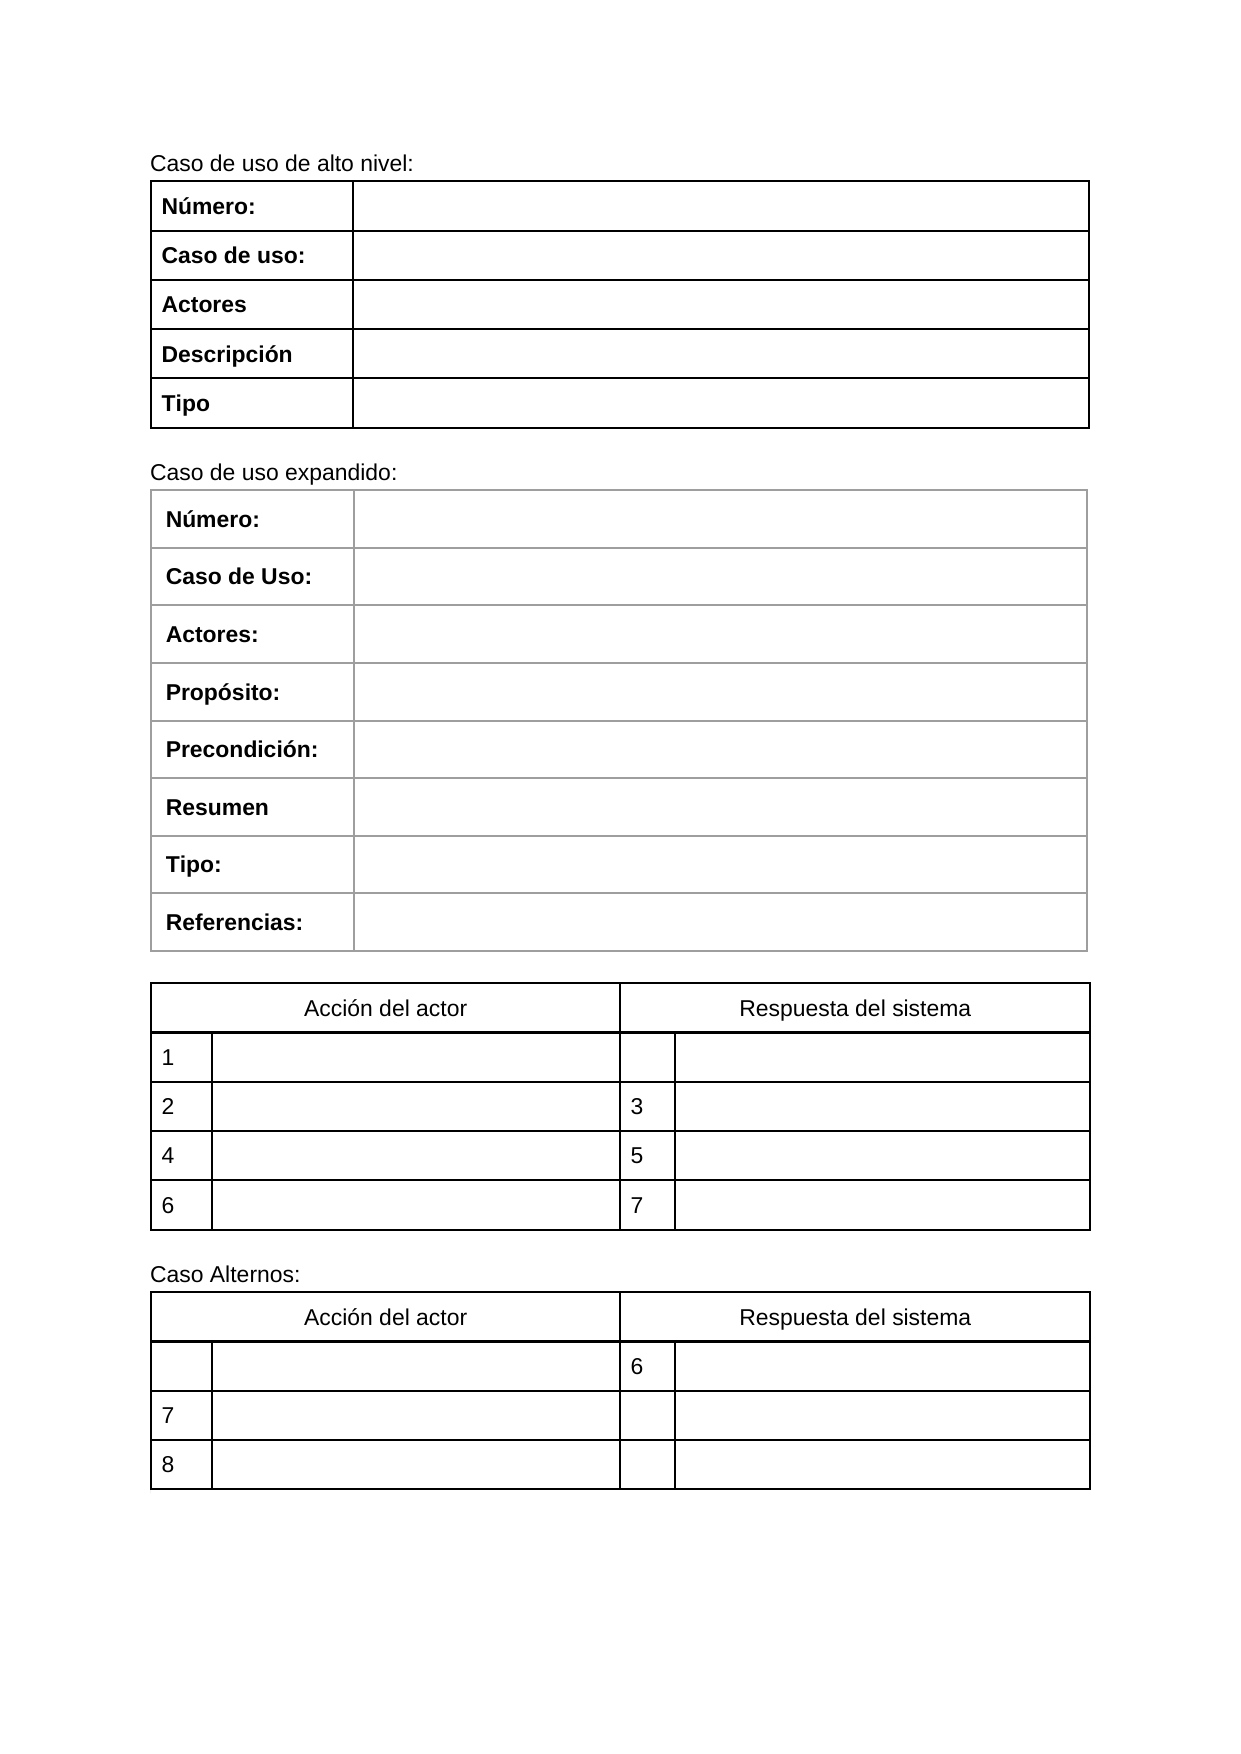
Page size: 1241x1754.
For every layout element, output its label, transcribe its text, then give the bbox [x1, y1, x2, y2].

table_header [354, 182, 1088, 229]
text Caso de uso expandido: [150, 459, 1090, 485]
table_cell [354, 330, 1088, 377]
table_cell [213, 1343, 619, 1389]
table_cell Tipo: [152, 837, 353, 892]
table_cell [354, 281, 1088, 328]
table_cell [676, 1441, 1089, 1488]
table_cell 7 [152, 1392, 211, 1439]
table_cell 6 [152, 1181, 211, 1228]
table_cell 5 [621, 1132, 674, 1179]
table_cell [213, 1132, 619, 1179]
table_header Número: [152, 182, 352, 229]
table_cell [213, 1441, 619, 1488]
table_cell [355, 722, 1086, 777]
table_cell [621, 1392, 674, 1439]
table_cell [676, 1132, 1089, 1179]
table_header Respuesta del sistema [621, 1293, 1089, 1340]
table_cell Propósito: [152, 664, 353, 719]
table_cell 2 [152, 1083, 211, 1130]
table_cell [213, 1034, 619, 1081]
table_cell 3 [621, 1083, 674, 1130]
table_cell [354, 379, 1088, 427]
table_cell Precondición: [152, 722, 353, 777]
table_cell [355, 606, 1086, 662]
table_cell [213, 1181, 619, 1228]
table_cell Actores [152, 281, 352, 328]
table_cell Tipo [152, 379, 352, 427]
table_cell [355, 894, 1086, 950]
table_cell [355, 549, 1086, 604]
table_cell [676, 1181, 1089, 1228]
table_cell [621, 1441, 674, 1488]
table_cell Referencias: [152, 894, 353, 950]
table_cell [213, 1392, 619, 1439]
table_cell 8 [152, 1441, 211, 1488]
text Caso Alternos: [150, 1261, 1090, 1287]
table_cell [354, 232, 1088, 279]
table_header Número: [152, 491, 353, 547]
text Caso de uso de alto nivel: [150, 150, 1090, 176]
table_cell Resumen [152, 779, 353, 835]
table_cell [355, 779, 1086, 835]
table_cell [621, 1034, 674, 1081]
table_cell [676, 1343, 1089, 1389]
table_header Acción del actor [152, 984, 619, 1031]
table_cell Actores: [152, 606, 353, 662]
table_cell 1 [152, 1034, 211, 1081]
table_cell Descripción [152, 330, 352, 377]
table_header Acción del actor [152, 1293, 619, 1340]
table_cell [676, 1034, 1089, 1081]
table_cell [676, 1083, 1089, 1130]
table_header Respuesta del sistema [621, 984, 1089, 1031]
table_cell 7 [621, 1181, 674, 1228]
table_cell [152, 1343, 211, 1389]
table_cell 4 [152, 1132, 211, 1179]
table_cell Caso de uso: [152, 232, 352, 279]
table_header [355, 491, 1086, 547]
table_cell 6 [621, 1343, 674, 1389]
table_cell [355, 837, 1086, 892]
table_cell [676, 1392, 1089, 1439]
table_cell [355, 664, 1086, 719]
table_cell Caso de Uso: [152, 549, 353, 604]
table_cell [213, 1083, 619, 1130]
